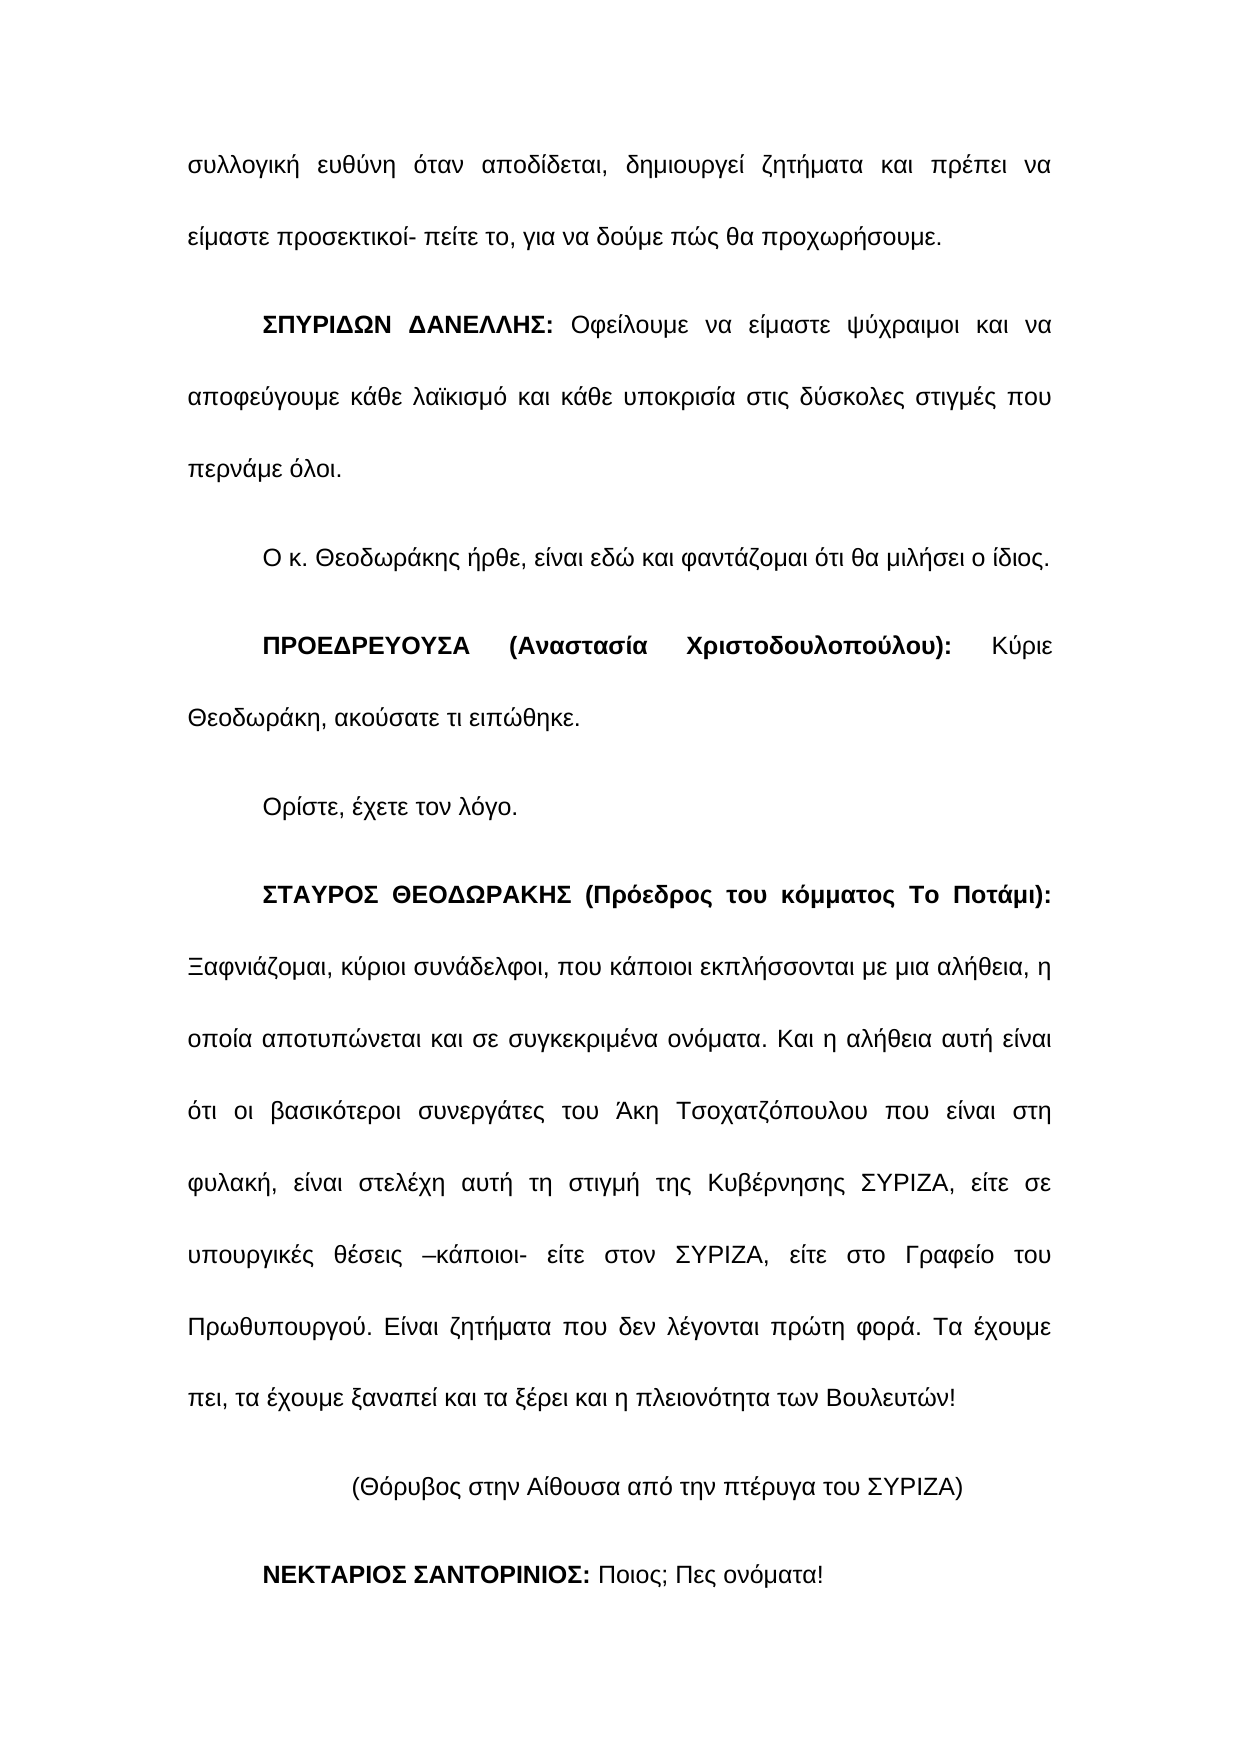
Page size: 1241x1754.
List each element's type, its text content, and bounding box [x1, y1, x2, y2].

text ΠΡΟΕΔΡΕΥΟΥΣΑ (Αναστασία Χριστοδουλοπούλου): Κύριε Θεοδωράκη, ακούσατε τι ειπώθηκε. [187, 631, 1053, 732]
text Ορίστε, έχετε τον λόγο. [187, 792, 1053, 820]
text ΝΕΚΤΑΡΙΟΣ ΣΑΝΤΟΡΙΝΙΟΣ: Ποιος; Πες ονόματα! [187, 1560, 1053, 1589]
text Ο κ. Θεοδωράκης ήρθε, είναι εδώ και φαντάζομαι ότι θα μιλήσει ο ίδιος. [187, 543, 1053, 571]
text (Θόρυβος στην Αίθουσα από την πτέρυγα του ΣΥΡΙΖΑ) [187, 1472, 1053, 1501]
text ΣΠΥΡΙΔΩΝ ΔΑΝΕΛΛΗΣ: Οφείλουμε να είμαστε ψύχραιμοι και να αποφεύγουμε κάθε λαϊκισμό και κάθε υποκρισία στις δύσκολες στιγμές που περνάμε όλοι. [187, 310, 1053, 483]
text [187, 150, 1053, 251]
text ΣΤΑΥΡΟΣ ΘΕΟΔΩΡΑΚΗΣ (Πρόεδρος του κόμματος Το Ποτάμι): Ξαφνιάζομαι, κύριοι συνάδελφοι, που κάποιοι εκπλήσσονται με μια αλήθεια, η οποία αποτυπώνεται και σε συγκεκριμένα ονόματα. Και η αλήθεια αυτή είναι ότι οι βασικότεροι συνεργάτες του Άκη Τσοχατζόπουλου που είναι στη φυλακή, είναι στελέχη αυτή τη στιγμή της Κυβέρνησης ΣΥΡΙΖΑ, είτε σε υπουργικές θέσεις –κάποιοι- είτε στον ΣΥΡΙΖΑ, είτε στο Γραφείο του Πρωθυπουργού. Είναι ζητήματα που δεν λέγονται πρώτη φορά. Τα έχουμε πει, τα έχουμε ξαναπεί και τα ξέρει και η πλειονότητα των Βουλευτών! [187, 880, 1053, 1412]
